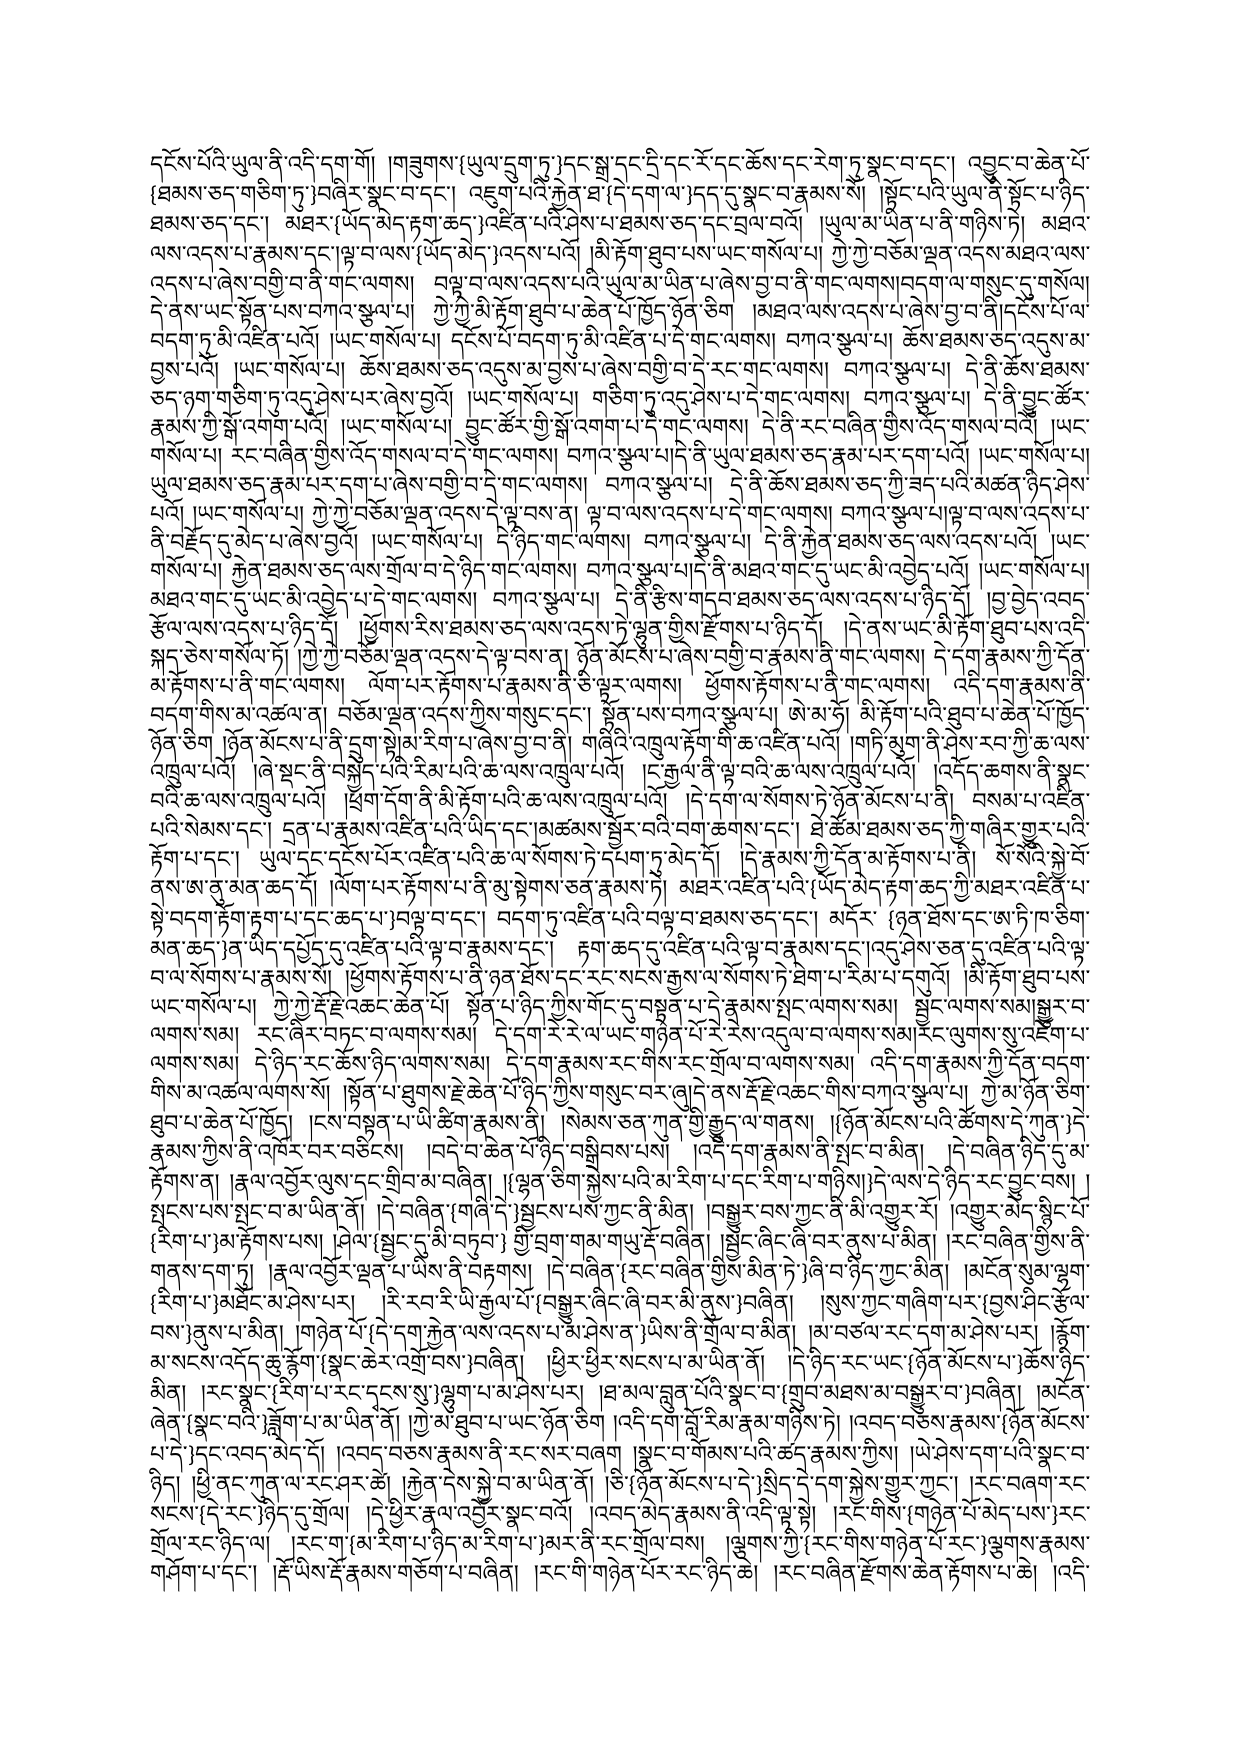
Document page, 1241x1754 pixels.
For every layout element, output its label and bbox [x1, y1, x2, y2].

text [150, 150, 1090, 1587]
